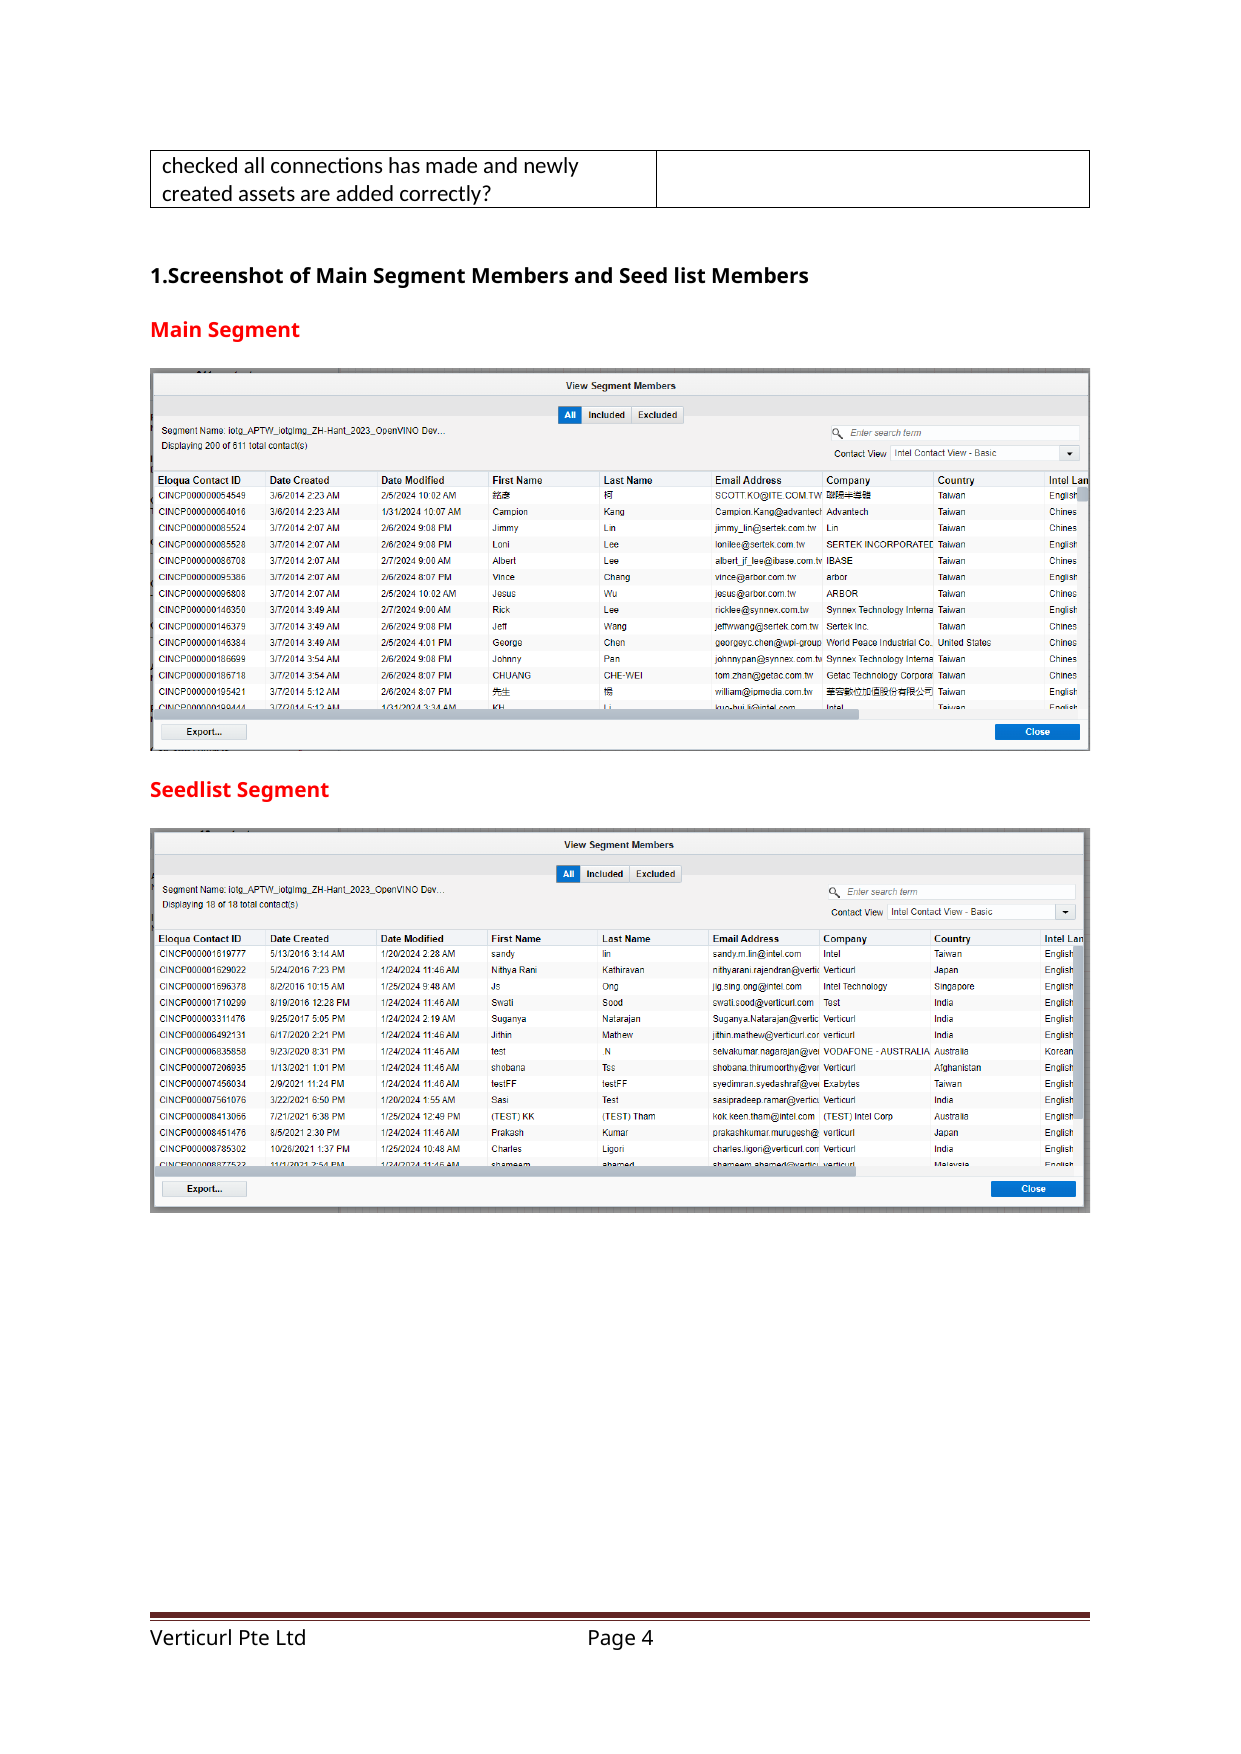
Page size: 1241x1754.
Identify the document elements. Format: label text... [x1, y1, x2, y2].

picture [150, 828, 1091, 1213]
picture [150, 368, 1091, 751]
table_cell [151, 151, 656, 207]
text Seedlist Segment [150, 775, 1090, 804]
text Main Segment [150, 315, 1090, 343]
text 1.Screenshot of Main Segment Members and Seed list Members [150, 262, 1090, 290]
table_cell NA [657, 151, 1089, 207]
